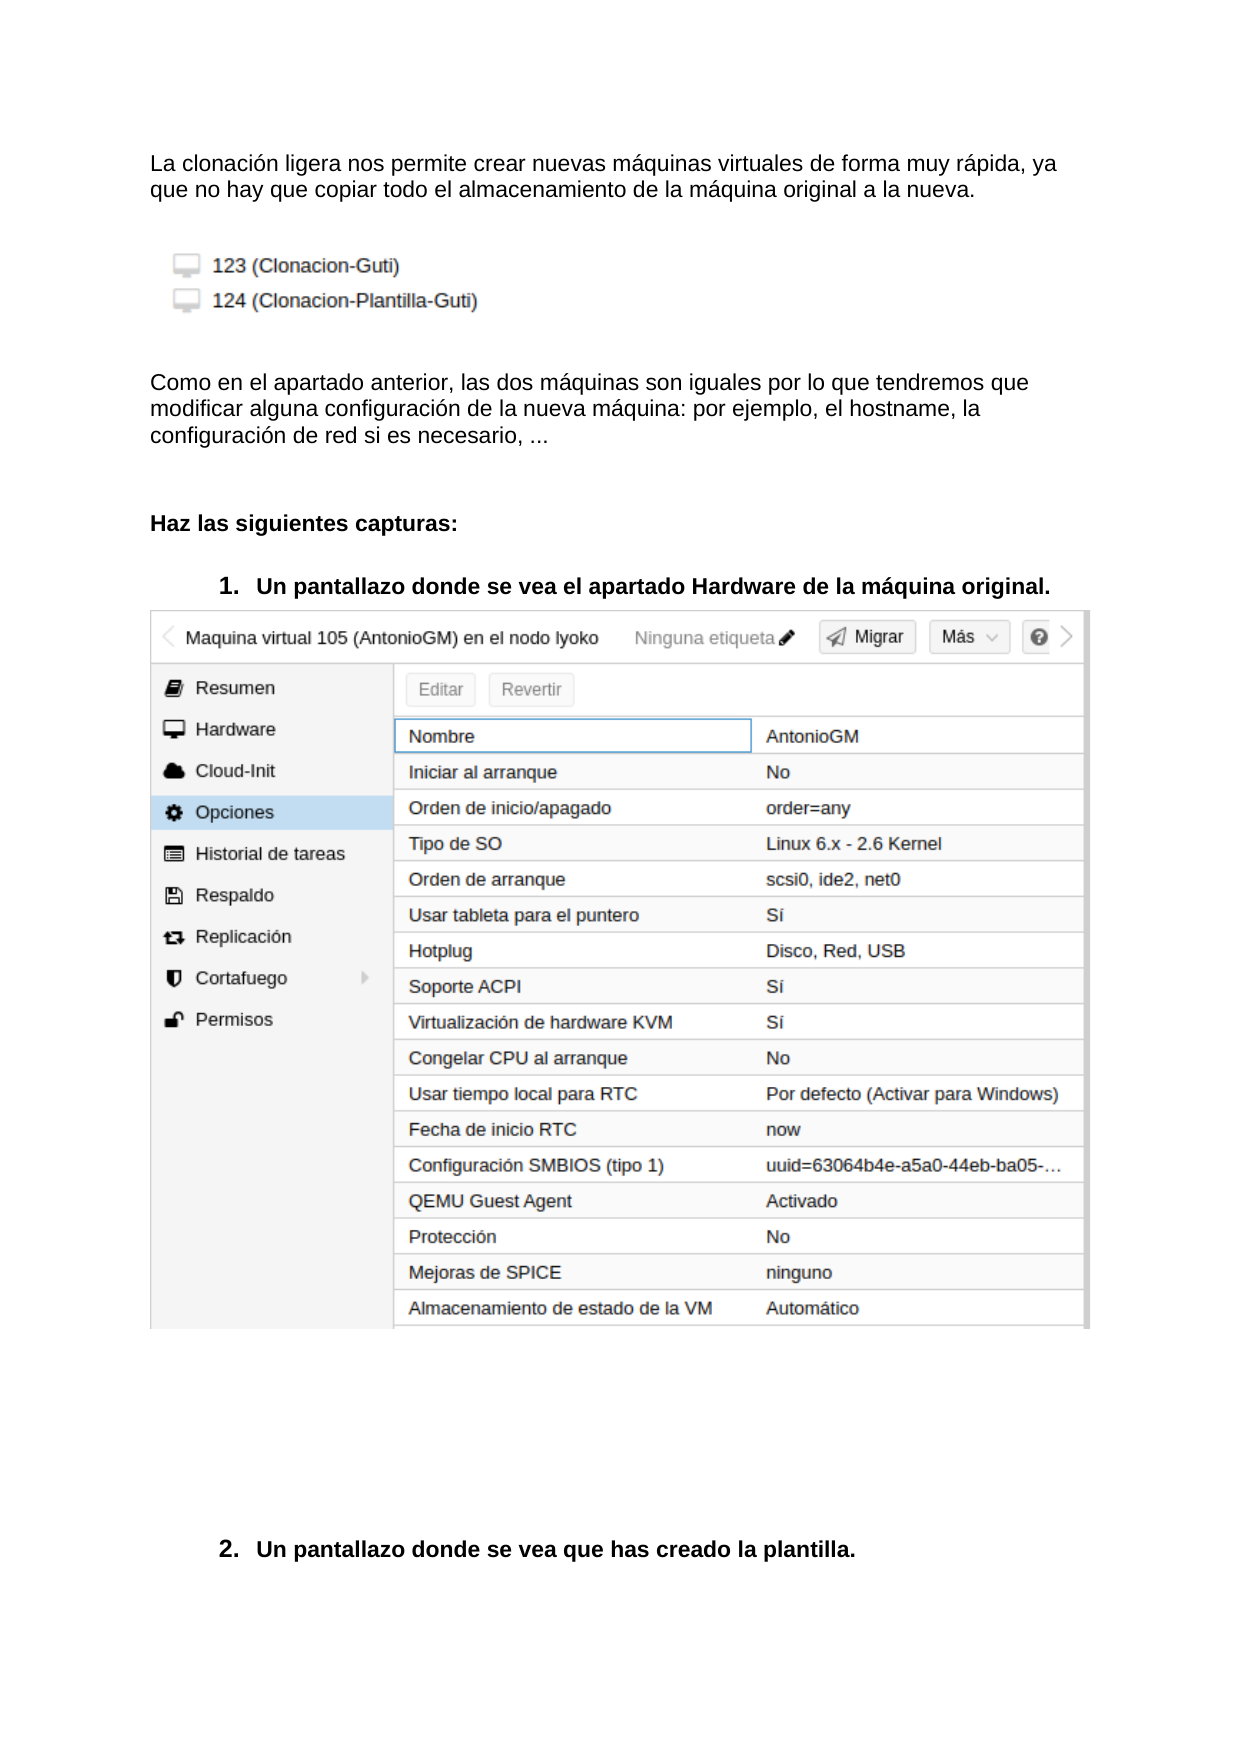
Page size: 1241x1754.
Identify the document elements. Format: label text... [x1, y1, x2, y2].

picture [150, 250, 508, 322]
text Como en el apartado anterior, las dos máquinas son iguales por lo que tendremos que modificar alguna configuración de la nueva máquina: por ejemplo, el hostname, la configuración de red si es necesario, ... [150, 369, 1090, 448]
text La clonación ligera nos permite crear nuevas máquinas virtuales de forma muy rápida, ya que no hay que copiar todo el almacenamiento de la máquina original a la nueva. [150, 150, 1090, 203]
list Un pantallazo donde se vea que has creado la plantilla. [219, 1534, 1090, 1562]
text Haz las siguientes capturas: [150, 510, 1090, 536]
list Un pantallazo donde se vea el apartado Hardware de la máquina original. [219, 571, 1090, 600]
picture [150, 610, 1091, 1329]
